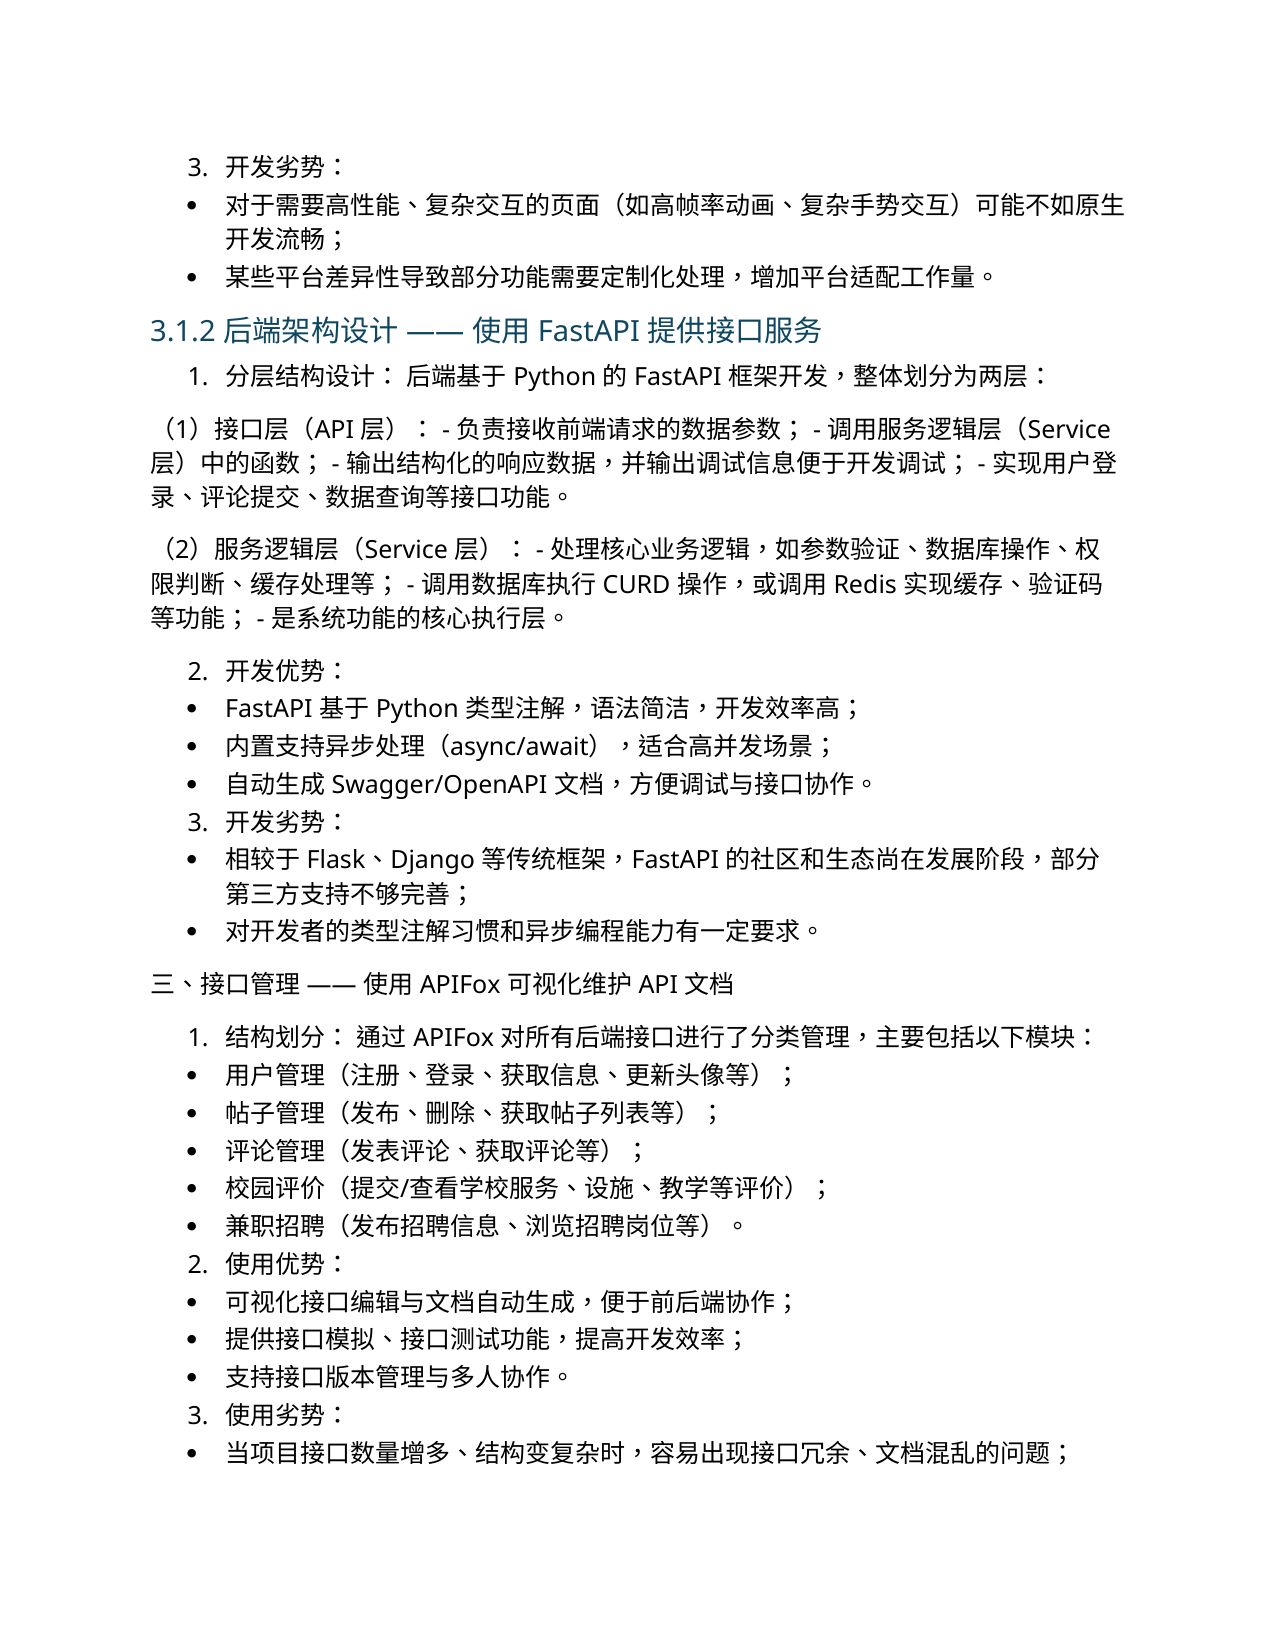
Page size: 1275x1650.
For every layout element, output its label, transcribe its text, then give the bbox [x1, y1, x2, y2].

text （1）接口层（API 层）： - 负责接收前端请求的数据参数； - 调用服务逻辑层（Service 层）中的函数； - 输出结构化的响应数据，并输出调试信息便于开发调试； - 实现用户登录、评论提交、数据查询等接口功能。 [150, 411, 1125, 513]
list 结构划分： 通过 APIFox 对所有后端接口进行了分类管理，主要包括以下模块： [187, 1020, 1125, 1054]
text （2）服务逻辑层（Service 层）： - 处理核心业务逻辑，如参数验证、数据库操作、权限判断、缓存处理等； - 调用数据库执行 CURD 操作，或调用 Redis 实现缓存、验证码等功能； - 是系统功能的核心执行层。 [150, 532, 1125, 634]
list 对开发者的类型注解习惯和异步编程能力有一定要求。 [187, 914, 1125, 948]
list 自动生成 Swagger/OpenAPI 文档，方便调试与接口协作。 [187, 767, 1125, 801]
list 相较于 Flask、Django 等传统框架，FastAPI 的社区和生态尚在发展阶段，部分第三方支持不够完善； [187, 842, 1125, 910]
list 可视化接口编辑与文档自动生成，便于前后端协作； [187, 1284, 1125, 1318]
list 用户管理（注册、登录、获取信息、更新头像等）； [187, 1057, 1125, 1092]
list 使用优势： [187, 1247, 1125, 1281]
list 开发劣势： [187, 150, 1125, 184]
subtitle 3.1.2 后端架构设计 —— 使用 FastAPI 提供接口服务 [150, 310, 1125, 350]
list 使用劣势： [187, 1398, 1125, 1432]
list 开发劣势： [187, 804, 1125, 838]
list 支持接口版本管理与多人协作。 [187, 1360, 1125, 1394]
text 三、接口管理 —— 使用 APIFox 可视化维护 API 文档 [150, 967, 1125, 1001]
list 提供接口模拟、接口测试功能，提高开发效率； [187, 1322, 1125, 1356]
list 对于需要高性能、复杂交互的页面（如高帧率动画、复杂手势交互）可能不如原生开发流畅； [187, 188, 1125, 256]
list 评论管理（发表评论、获取评论等）； [187, 1133, 1125, 1167]
list 开发优势： [187, 653, 1125, 687]
list 当项目接口数量增多、结构变复杂时，容易出现接口冗余、文档混乱的问题； [187, 1436, 1125, 1470]
list FastAPI 基于 Python 类型注解，语法简洁，开发效率高； [187, 691, 1125, 725]
list 兼职招聘（发布招聘信息、浏览招聘岗位等）。 [187, 1209, 1125, 1243]
list 分层结构设计： 后端基于 Python 的 FastAPI 框架开发，整体划分为两层： [187, 358, 1125, 392]
list 某些平台差异性导致部分功能需要定制化处理，增加平台适配工作量。 [187, 260, 1125, 294]
list 内置支持异步处理（async/await），适合高并发场景； [187, 729, 1125, 763]
list 帖子管理（发布、删除、获取帖子列表等）； [187, 1095, 1125, 1129]
list 校园评价（提交/查看学校服务、设施、教学等评价）； [187, 1171, 1125, 1205]
